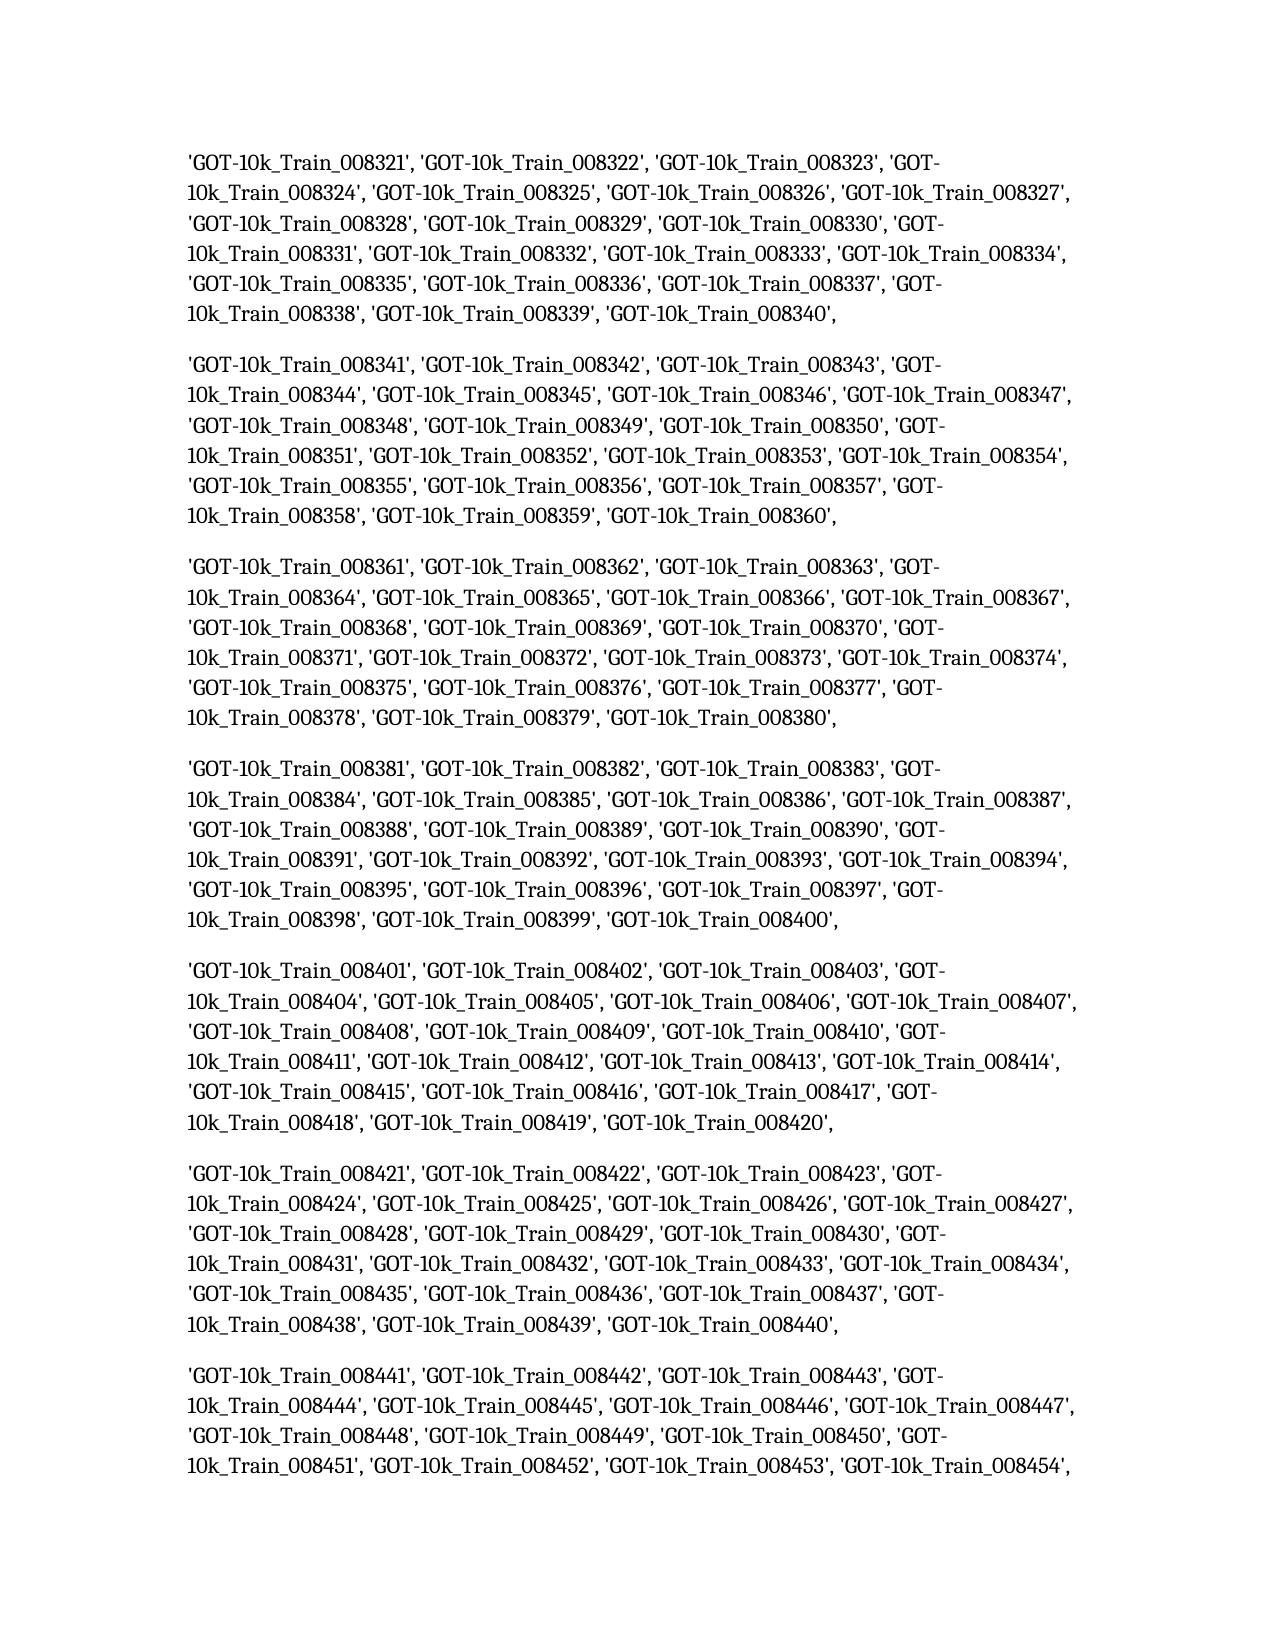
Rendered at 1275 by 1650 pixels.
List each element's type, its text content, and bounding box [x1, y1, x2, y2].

text 'GOT-10k_Train_008421', 'GOT-10k_Train_008422', 'GOT-10k_Train_008423', 'GOT-10k_Train_008424', 'GOT-10k_Train_008425', 'GOT-10k_Train_008426', 'GOT-10k_Train_008427', 'GOT-10k_Train_008428', 'GOT-10k_Train_008429', 'GOT-10k_Train_008430', 'GOT-10k_Train_008431', 'GOT-10k_Train_008432', 'GOT-10k_Train_008433', 'GOT-10k_Train_008434', 'GOT-10k_Train_008435', 'GOT-10k_Train_008436', 'GOT-10k_Train_008437', 'GOT-10k_Train_008438', 'GOT-10k_Train_008439', 'GOT-10k_Train_008440', [187, 1160, 1087, 1338]
text 'GOT-10k_Train_008401', 'GOT-10k_Train_008402', 'GOT-10k_Train_008403', 'GOT-10k_Train_008404', 'GOT-10k_Train_008405', 'GOT-10k_Train_008406', 'GOT-10k_Train_008407', 'GOT-10k_Train_008408', 'GOT-10k_Train_008409', 'GOT-10k_Train_008410', 'GOT-10k_Train_008411', 'GOT-10k_Train_008412', 'GOT-10k_Train_008413', 'GOT-10k_Train_008414', 'GOT-10k_Train_008415', 'GOT-10k_Train_008416', 'GOT-10k_Train_008417', 'GOT-10k_Train_008418', 'GOT-10k_Train_008419', 'GOT-10k_Train_008420', [187, 958, 1087, 1136]
text 'GOT-10k_Train_008321', 'GOT-10k_Train_008322', 'GOT-10k_Train_008323', 'GOT-10k_Train_008324', 'GOT-10k_Train_008325', 'GOT-10k_Train_008326', 'GOT-10k_Train_008327', 'GOT-10k_Train_008328', 'GOT-10k_Train_008329', 'GOT-10k_Train_008330', 'GOT-10k_Train_008331', 'GOT-10k_Train_008332', 'GOT-10k_Train_008333', 'GOT-10k_Train_008334', 'GOT-10k_Train_008335', 'GOT-10k_Train_008336', 'GOT-10k_Train_008337', 'GOT-10k_Train_008338', 'GOT-10k_Train_008339', 'GOT-10k_Train_008340', [187, 150, 1087, 327]
text 'GOT-10k_Train_008361', 'GOT-10k_Train_008362', 'GOT-10k_Train_008363', 'GOT-10k_Train_008364', 'GOT-10k_Train_008365', 'GOT-10k_Train_008366', 'GOT-10k_Train_008367', 'GOT-10k_Train_008368', 'GOT-10k_Train_008369', 'GOT-10k_Train_008370', 'GOT-10k_Train_008371', 'GOT-10k_Train_008372', 'GOT-10k_Train_008373', 'GOT-10k_Train_008374', 'GOT-10k_Train_008375', 'GOT-10k_Train_008376', 'GOT-10k_Train_008377', 'GOT-10k_Train_008378', 'GOT-10k_Train_008379', 'GOT-10k_Train_008380', [187, 554, 1087, 732]
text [187, 1362, 1087, 1479]
text 'GOT-10k_Train_008381', 'GOT-10k_Train_008382', 'GOT-10k_Train_008383', 'GOT-10k_Train_008384', 'GOT-10k_Train_008385', 'GOT-10k_Train_008386', 'GOT-10k_Train_008387', 'GOT-10k_Train_008388', 'GOT-10k_Train_008389', 'GOT-10k_Train_008390', 'GOT-10k_Train_008391', 'GOT-10k_Train_008392', 'GOT-10k_Train_008393', 'GOT-10k_Train_008394', 'GOT-10k_Train_008395', 'GOT-10k_Train_008396', 'GOT-10k_Train_008397', 'GOT-10k_Train_008398', 'GOT-10k_Train_008399', 'GOT-10k_Train_008400', [187, 756, 1087, 934]
text 'GOT-10k_Train_008341', 'GOT-10k_Train_008342', 'GOT-10k_Train_008343', 'GOT-10k_Train_008344', 'GOT-10k_Train_008345', 'GOT-10k_Train_008346', 'GOT-10k_Train_008347', 'GOT-10k_Train_008348', 'GOT-10k_Train_008349', 'GOT-10k_Train_008350', 'GOT-10k_Train_008351', 'GOT-10k_Train_008352', 'GOT-10k_Train_008353', 'GOT-10k_Train_008354', 'GOT-10k_Train_008355', 'GOT-10k_Train_008356', 'GOT-10k_Train_008357', 'GOT-10k_Train_008358', 'GOT-10k_Train_008359', 'GOT-10k_Train_008360', [187, 352, 1087, 529]
